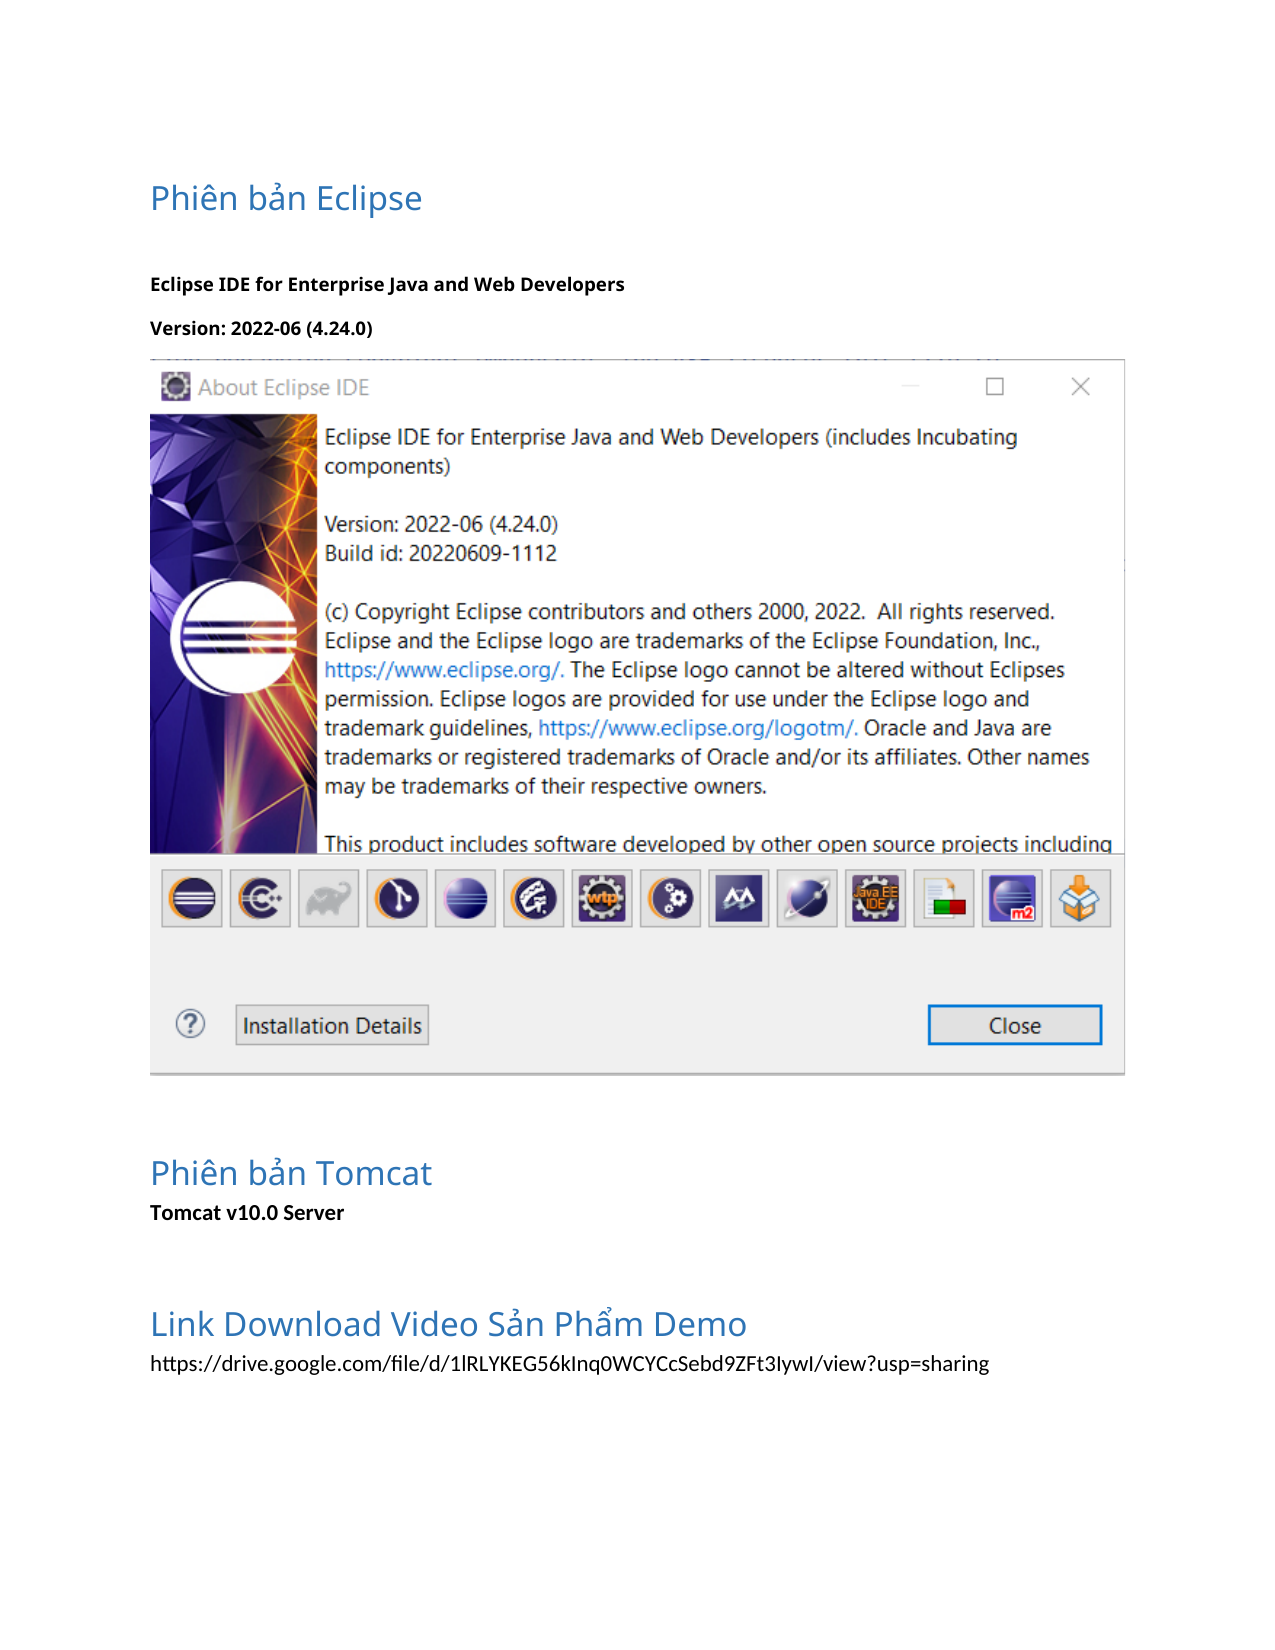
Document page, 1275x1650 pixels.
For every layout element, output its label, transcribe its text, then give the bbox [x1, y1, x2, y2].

text https://drive.google.com/file/d/1lRLYKEG56kInq0WCYCcSebd9ZFt3IywI/view?usp=sharing [150, 1349, 1125, 1378]
subtitle Link Download Video Sản Phẩm Demo [150, 1301, 1125, 1346]
text Tomcat v10.0 Server [150, 1198, 1125, 1227]
subtitle Phiên bản Tomcat [150, 1149, 1125, 1195]
text Version: 2022-06 (4.24.0) [150, 315, 1125, 341]
text Eclipse IDE for Enterprise Java and Web Developers [150, 271, 1125, 296]
picture [150, 359, 1125, 1076]
subtitle Phiên bản Eclipse [150, 175, 1125, 220]
